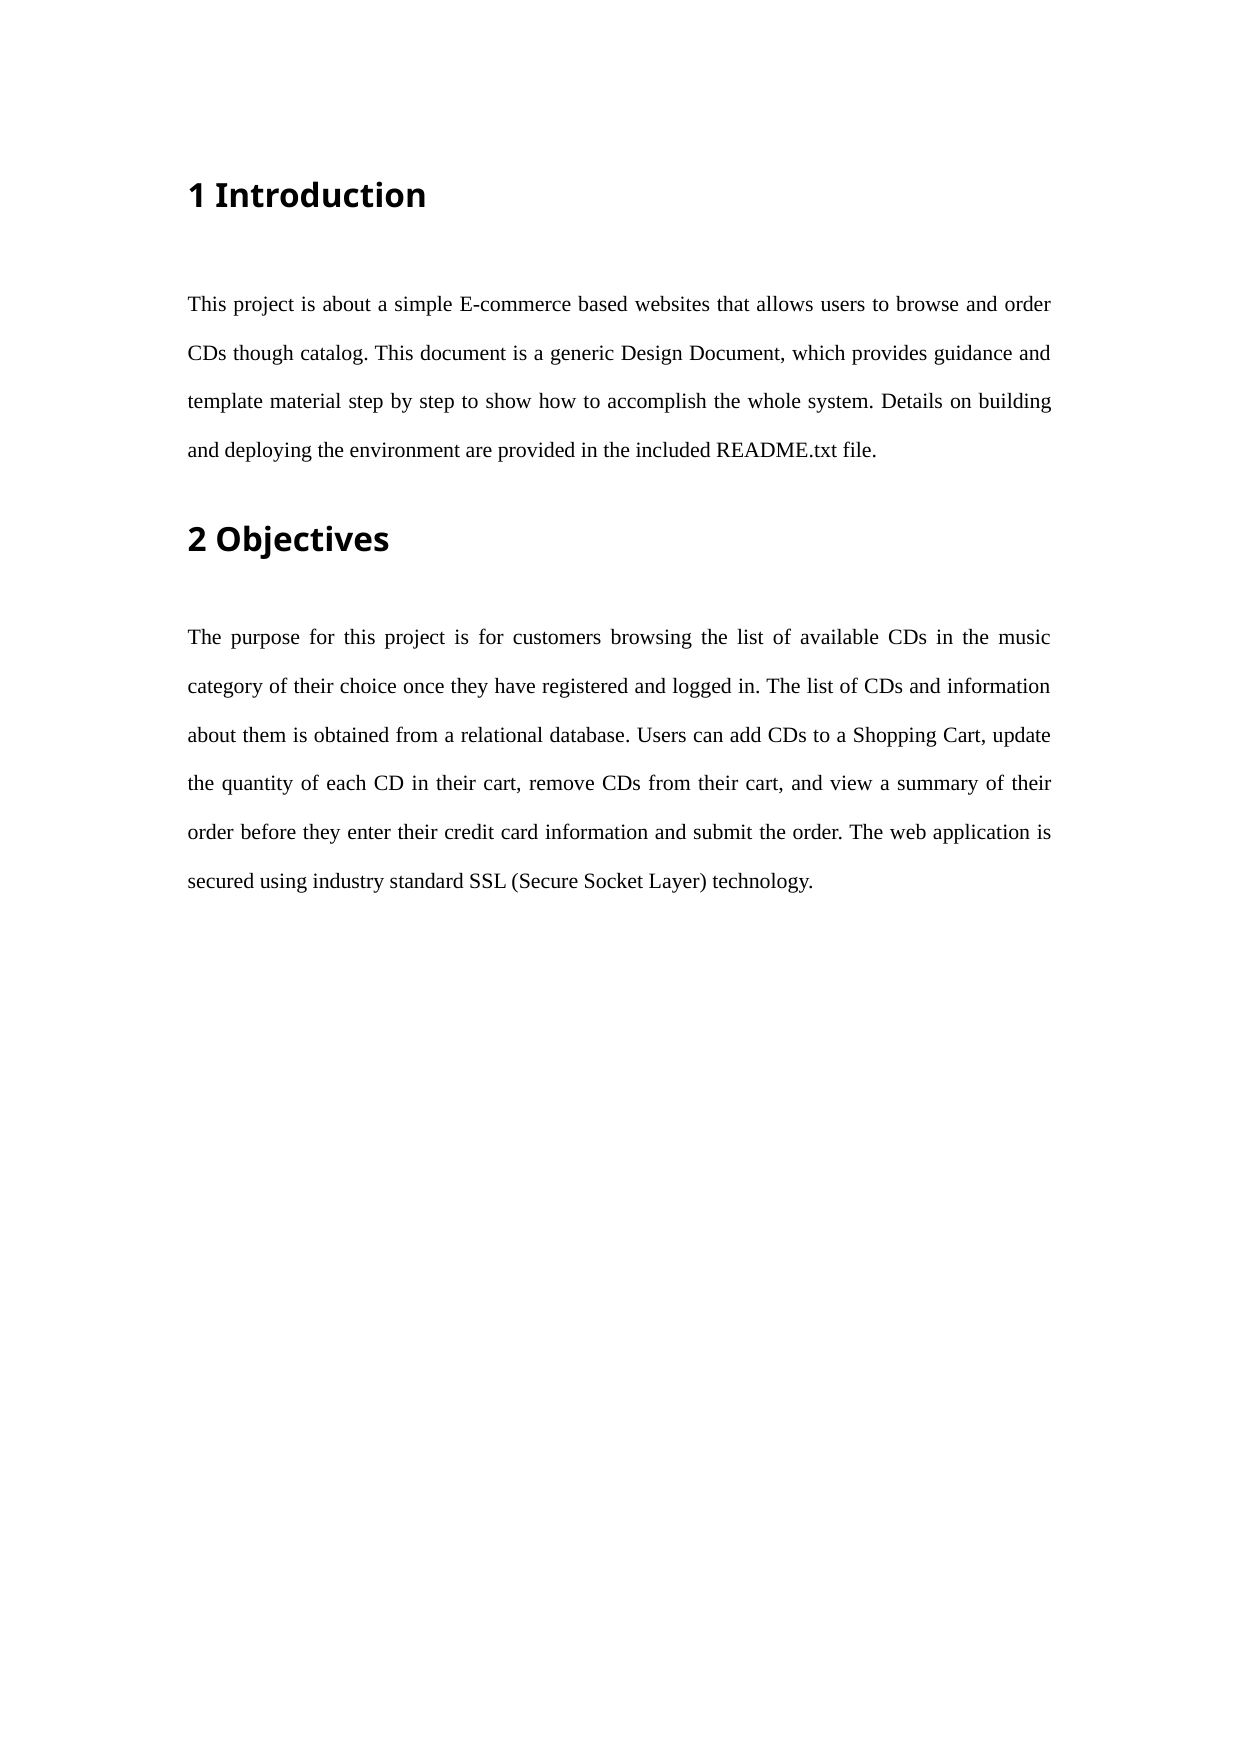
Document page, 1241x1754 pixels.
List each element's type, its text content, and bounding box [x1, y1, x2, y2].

subtitle 1 Introduction [187, 162, 1053, 227]
text The purpose for this project is for customers browsing the list of available CDs in the music category of their choice once they have registered and logged in. The list of CDs and information about them is obtained from a relational database. Users can add CDs to a Shopping Cart, update the quantity of each CD in their cart, remove CDs from their cart, and view a summary of their order before they enter their credit card information and submit the order. The web application is secured using industry standard SSL (Secure Socket Layer) technology. [187, 620, 1053, 897]
text This project is about a simple E-commerce based websites that allows users to browse and order CDs though catalog. This document is a generic Design Document, which provides guidance and template material step by step to show how to accomplish the whole system. Details on building and deploying the environment are provided in the included README.txt file. [187, 287, 1053, 466]
subtitle 2 Objectives [187, 506, 1053, 571]
